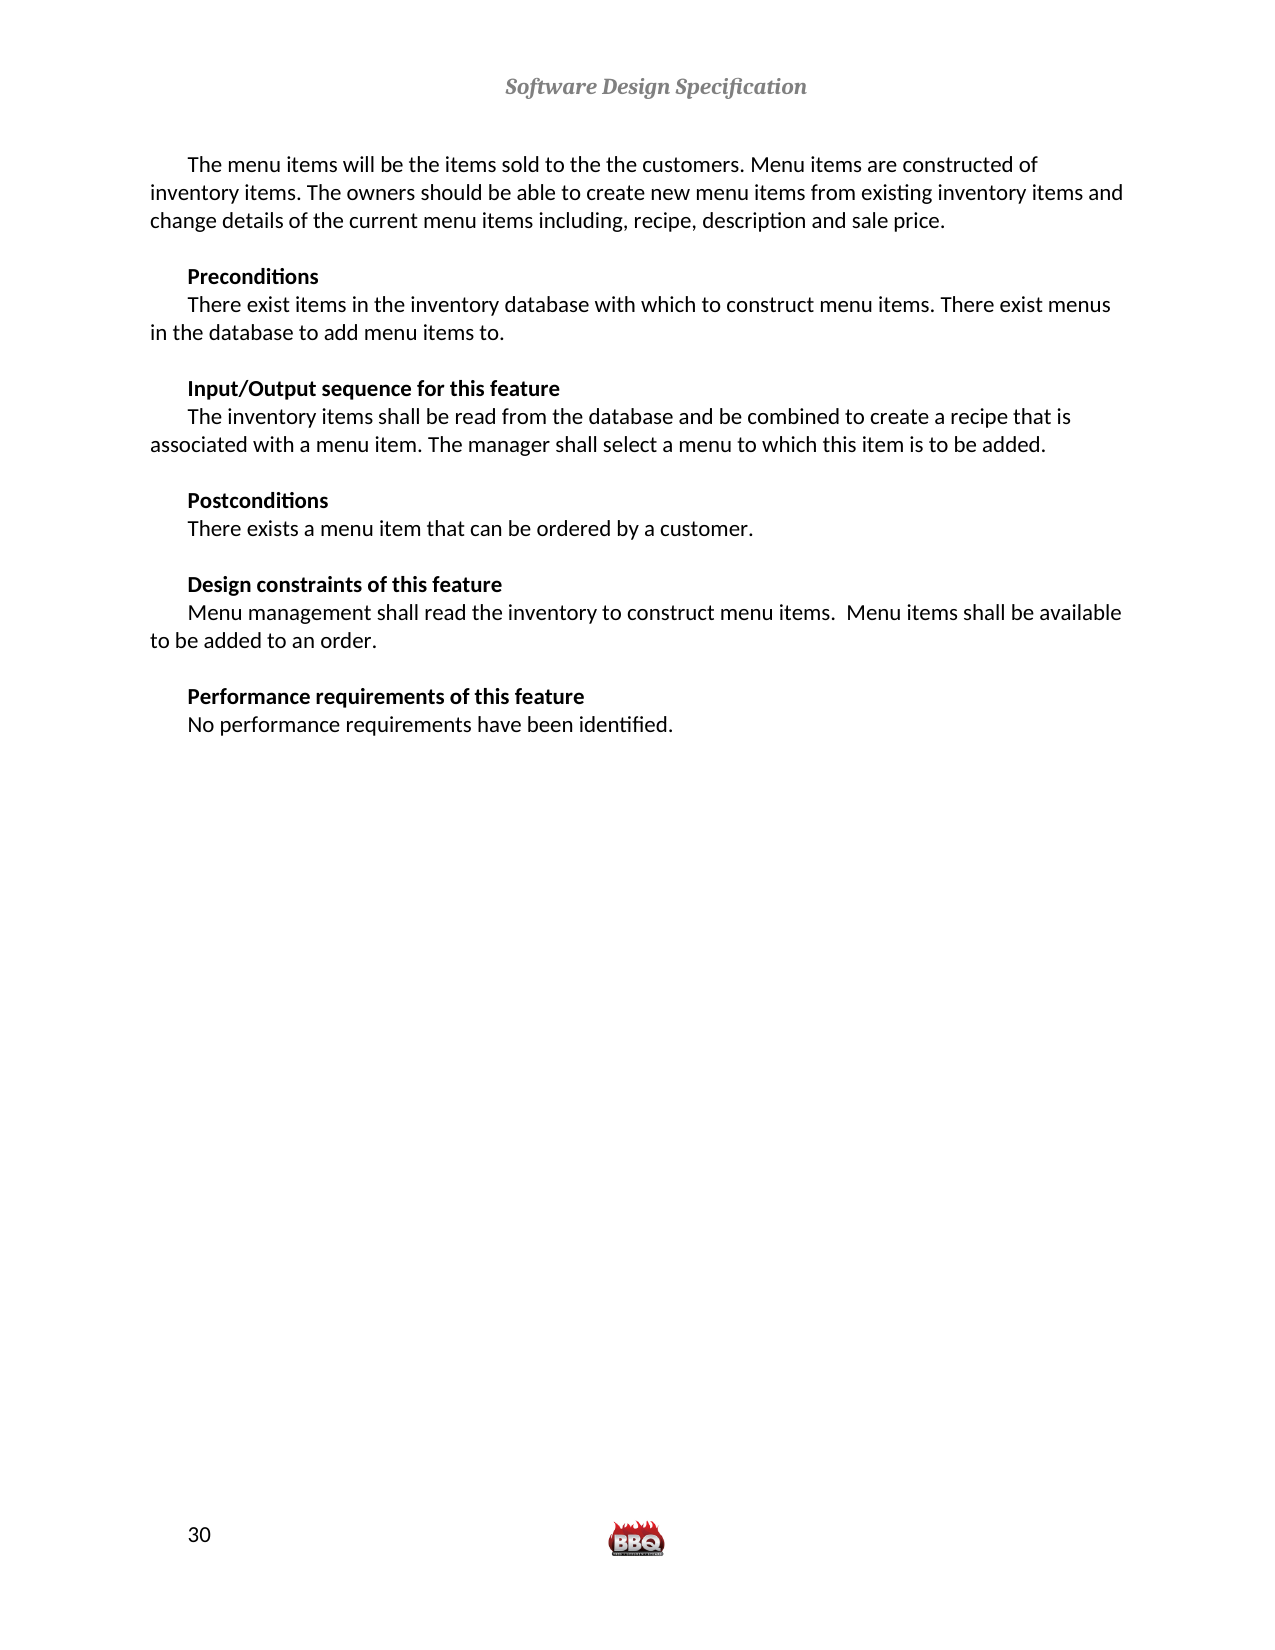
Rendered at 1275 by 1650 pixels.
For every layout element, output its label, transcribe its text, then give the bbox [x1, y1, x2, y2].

list Performance requirements of this feature [150, 682, 1125, 710]
text Menu management shall read the inventory to construct menu items. Menu items shall be available to be added to an order. [150, 598, 1125, 654]
list Input/Output sequence for this feature [150, 374, 1125, 402]
picture [607, 1513, 666, 1561]
text The menu items will be the items sold to the the customers. Menu items are constructed of inventory items. The owners should be able to create new menu items from existing inventory items and change details of the current menu items including, recipe, description and sale price. [150, 150, 1125, 234]
text The inventory items shall be read from the database and be combined to create a recipe that is associated with a menu item. The manager shall select a menu to which this item is to be added. [150, 402, 1125, 458]
list Preconditions [150, 262, 1125, 290]
list Design constraints of this feature [150, 570, 1125, 598]
text No performance requirements have been identified. [150, 710, 1125, 738]
text There exists a menu item that can be ordered by a customer. [150, 514, 1125, 542]
list Postconditions [150, 486, 1125, 514]
text There exist items in the inventory database with which to construct menu items. There exist menus in the database to add menu items to. [150, 290, 1125, 346]
